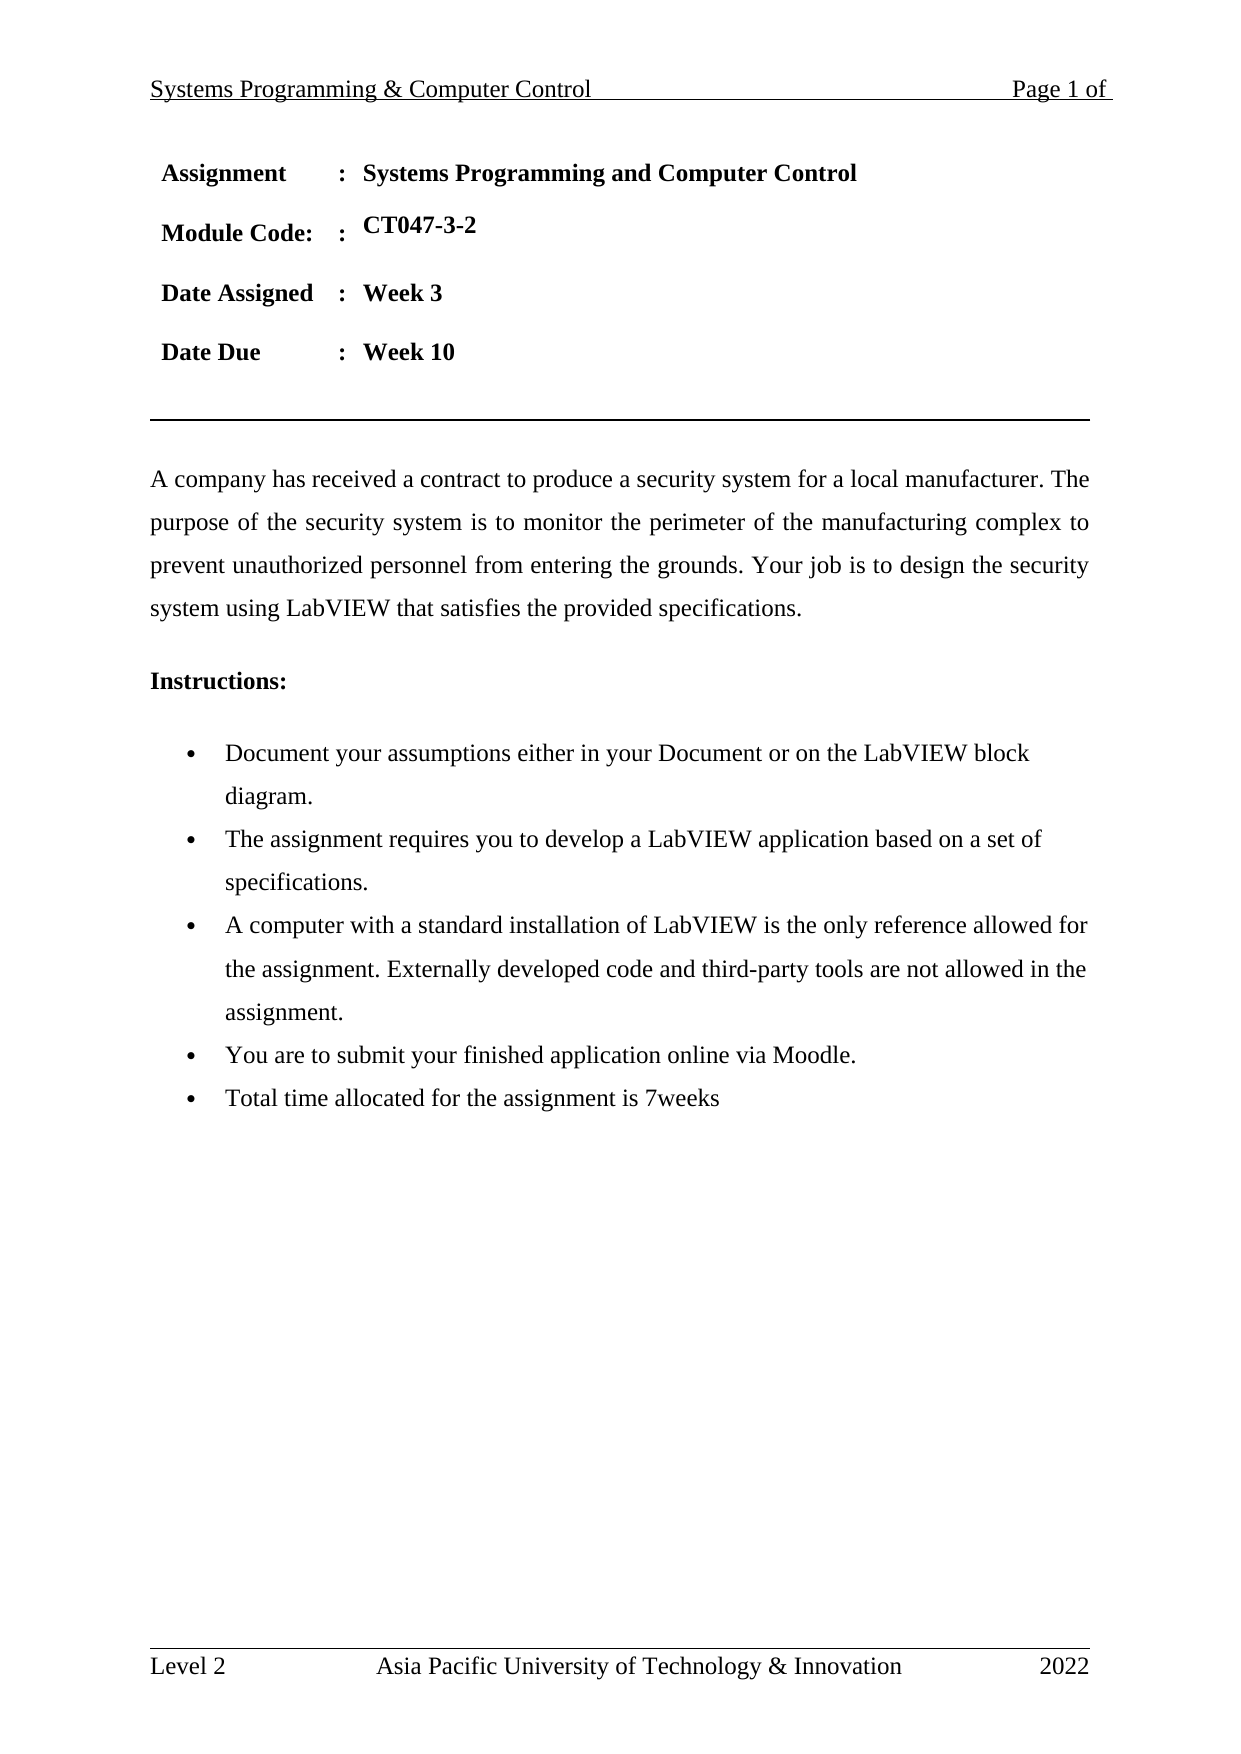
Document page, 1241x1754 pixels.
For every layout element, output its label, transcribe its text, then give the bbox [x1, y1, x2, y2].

table_cell Week 3 [351, 269, 1136, 329]
table_header Systems Programming and Computer Control [351, 150, 1136, 210]
table_header Assignment [150, 150, 327, 210]
table_cell Date Assigned [150, 269, 327, 329]
table_cell Date Due [150, 329, 327, 389]
table_cell : [327, 210, 351, 269]
text Instructions: [150, 666, 1090, 694]
list You are to submit your finished application online via Moodle. [187, 1040, 1090, 1069]
table_cell Module Code: [150, 210, 327, 269]
text A company has received a contract to produce a security system for a local manufacturer. The purpose of the security system is to monitor the perimeter of the manufacturing complex to prevent unauthorized personnel from entering the grounds. Your job is to design the security system using LabVIEW that satisfies the provided specifications. [150, 464, 1090, 622]
list A computer with a standard installation of LabVIEW is the only reference allowed for the assignment. Externally developed code and third-party tools are not allowed in the assignment. [187, 911, 1090, 1026]
table_cell : [327, 269, 351, 329]
table_cell : [327, 329, 351, 389]
table_cell CT047-3-2 [351, 210, 1136, 269]
list Document your assumptions either in your Document or on the LabVIEW block diagram. [187, 738, 1090, 810]
list Total time allocated for the assignment is 7weeks [187, 1083, 1090, 1112]
table_cell Week 10 [351, 329, 1136, 389]
list The assignment requires you to develop a LabVIEW application based on a set of specifications. [187, 824, 1090, 896]
table_header : [327, 150, 351, 210]
